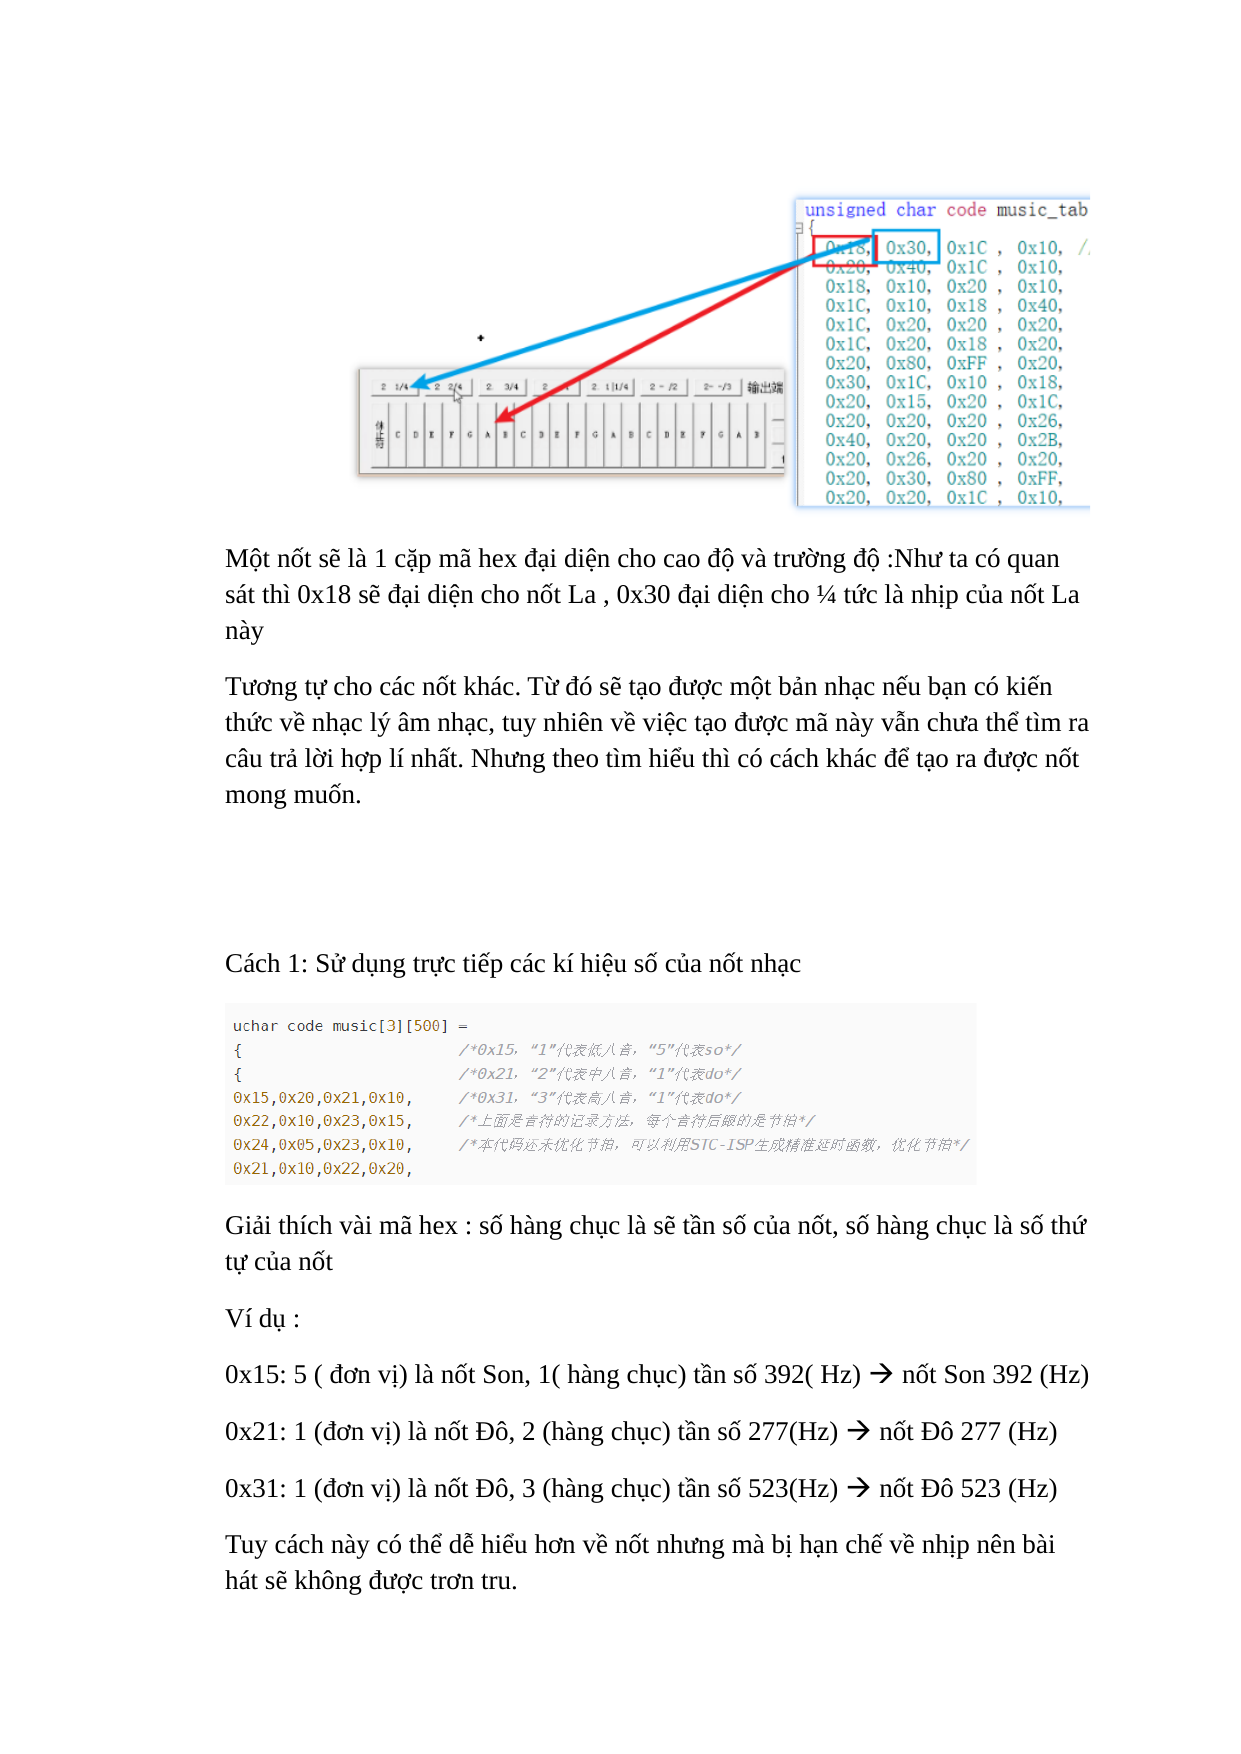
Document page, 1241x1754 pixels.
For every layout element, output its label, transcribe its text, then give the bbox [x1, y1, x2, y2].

picture [225, 1003, 977, 1185]
text 0x15: 5 ( đơn vị) là nốt Son, 1( hàng chục) tần số 392( Hz) nốt Son 392 (Hz) [225, 1358, 1090, 1389]
text Cách 1: Sử dụng trực tiếp các kí hiệu số của nốt nhạc [225, 947, 1090, 978]
text Tương tự cho các nốt khác. Từ đó sẽ tạo được một bản nhạc nếu bạn có kiến thức về nhạc lý âm nhạc, tuy nhiên về việc tạo được mã này vẫn chưa thể tìm ra câu trả lời hợp lí nhất. Nhưng theo tìm hiểu thì có cách khác để tạo ra được nốt mong muốn. [225, 671, 1090, 809]
text 0x31: 1 (đơn vị) là nốt Đô, 3 (hàng chục) tần số 523(Hz) nốt Đô 523 (Hz) [150, 1472, 1090, 1503]
picture [334, 150, 1091, 518]
text Giải thích vài mã hex : số hàng chục là sẽ tần số của nốt, số hàng chục là số thứ tự của nốt [225, 1209, 1090, 1276]
text Tuy cách này có thể dễ hiểu hơn về nốt nhưng mà bị hạn chế về nhịp nên bài hát sẽ không được trơn tru. [225, 1529, 1090, 1596]
text Một nốt sẽ là 1 cặp mã hex đại diện cho cao độ và trường độ :Như ta có quan sát thì 0x18 sẽ đại diện cho nốt La , 0x30 đại diện cho ¼ tức là nhịp của nốt La này [225, 542, 1090, 645]
text 0x21: 1 (đơn vị) là nốt Đô, 2 (hàng chục) tần số 277(Hz) nốt Đô 277 (Hz) [150, 1415, 1090, 1446]
text Ví dụ : [225, 1302, 1090, 1333]
